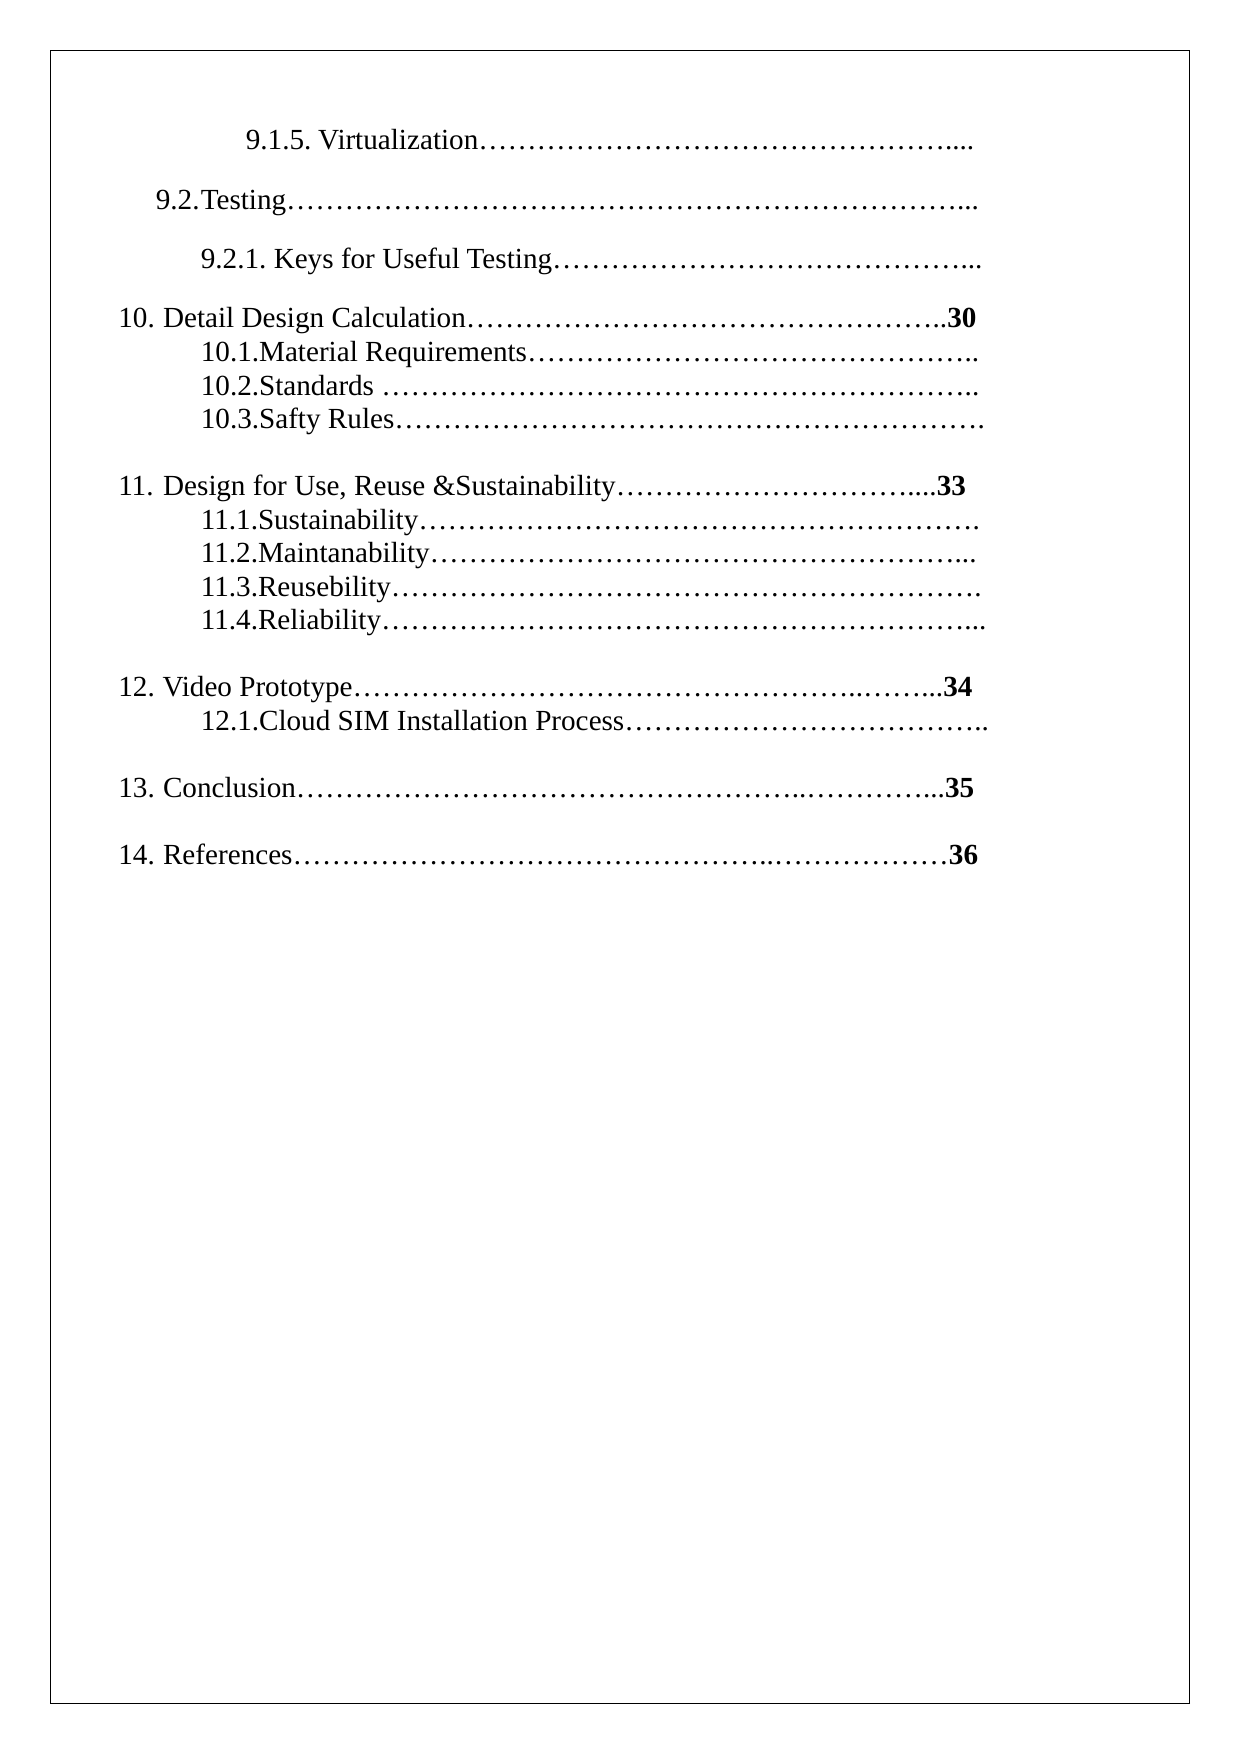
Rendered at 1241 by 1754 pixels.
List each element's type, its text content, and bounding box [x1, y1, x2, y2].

list References…………………………………………..………………36 [118, 837, 1122, 871]
text 10.3.Safty Rules……………………………………………………. [201, 401, 1122, 435]
text 11.1.Sustainability…………………………………………………. [201, 502, 1122, 535]
list Conclusion……………………………………………..…………...35 [118, 770, 1122, 804]
list 9.2.1. Keys for Useful Testing……………………………………... [201, 241, 1122, 275]
text 11.3.Reusebility……………………………………………………. [201, 569, 1122, 602]
list Design for Use, Reuse &Sustainability…………………………....33 [118, 468, 1122, 502]
text 11.4.Reliability……………………………………………………... [201, 602, 1122, 636]
list Video Prototype……………………………………………..……...34 [118, 669, 1122, 703]
list 9.1.5. Virtualization………………………………………….... [246, 122, 1122, 156]
text 10.1.Material Requirements……………………………………….. [201, 334, 1122, 368]
text 11.2.Maintanability………………………………………………... [201, 535, 1122, 569]
list Detail Design Calculation…………………………………………..30 [118, 301, 1122, 334]
text 10.2.Standards …………………………………………………….. [201, 368, 1122, 401]
text 12.1.Cloud SIM Installation Process……………………………….. [201, 703, 1122, 737]
list Testing……………………………………………………………... [156, 182, 1122, 215]
